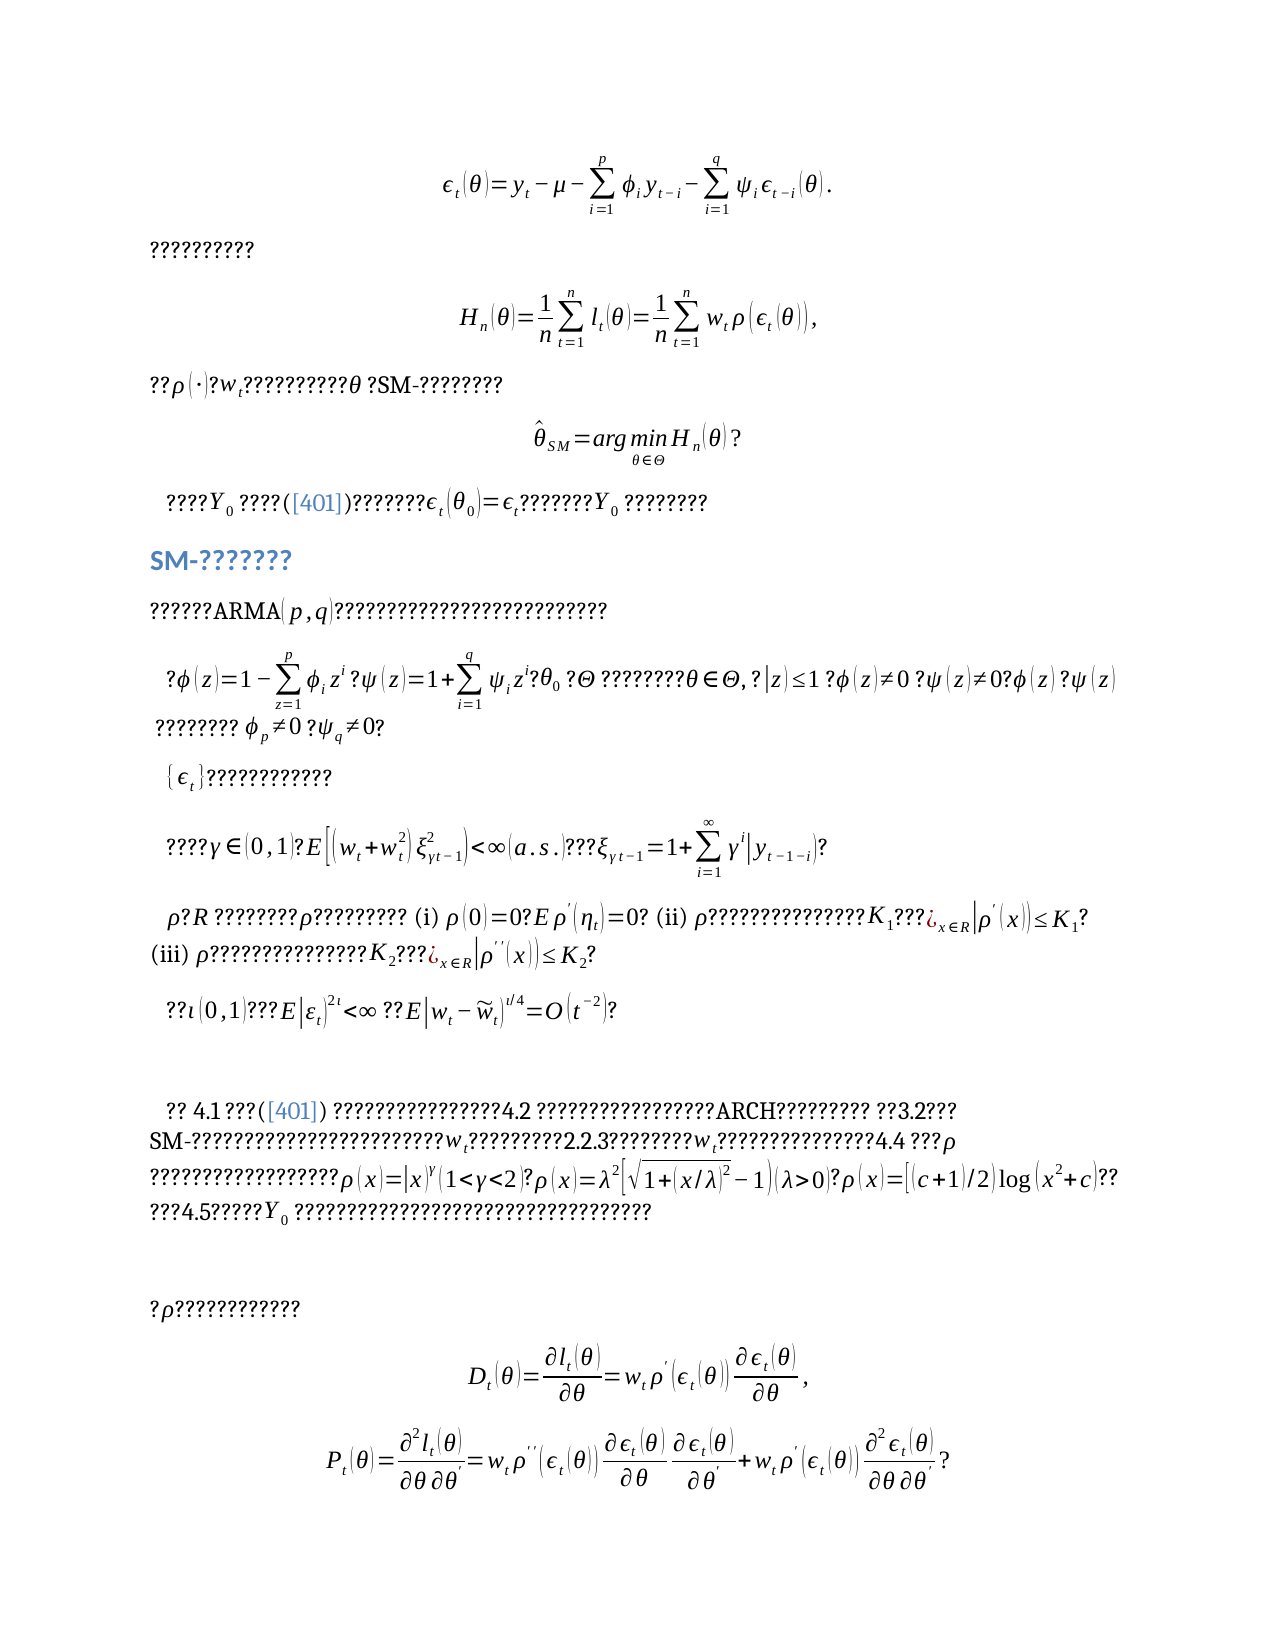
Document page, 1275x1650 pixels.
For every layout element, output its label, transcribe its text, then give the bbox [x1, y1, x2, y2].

text ??????ARMA?????????????????????????? [150, 596, 1125, 627]
text ????????? [150, 813, 1125, 880]
subtitle SM-??????? [150, 542, 1125, 577]
text ????????????? ?SM-???????? [150, 369, 1125, 401]
text ????? ??? [150, 991, 1125, 1030]
text ????????????? [150, 1294, 1125, 1323]
text ? ?? ? ????????, ? ? ?? ? ???????? ?? [150, 646, 1125, 744]
text ?? 4.1 ???([401]) ????????????????4.2 ?????????????????ARCH????????? ??3.2??? SM-?????????????????????????????????2.2.3???????????????????????4.4 ????????????????????????????4.5????? ?????????????????????????????????? [150, 1097, 1125, 1228]
text ???? ????([401])?????????????? ???????? [150, 486, 1125, 521]
text ? ????????????????? (i) ?? (ii) ??????????????????? (iii) ??????????????????? [150, 899, 1125, 972]
text ???????????? [150, 763, 1125, 794]
text ?????????? [150, 236, 1125, 265]
